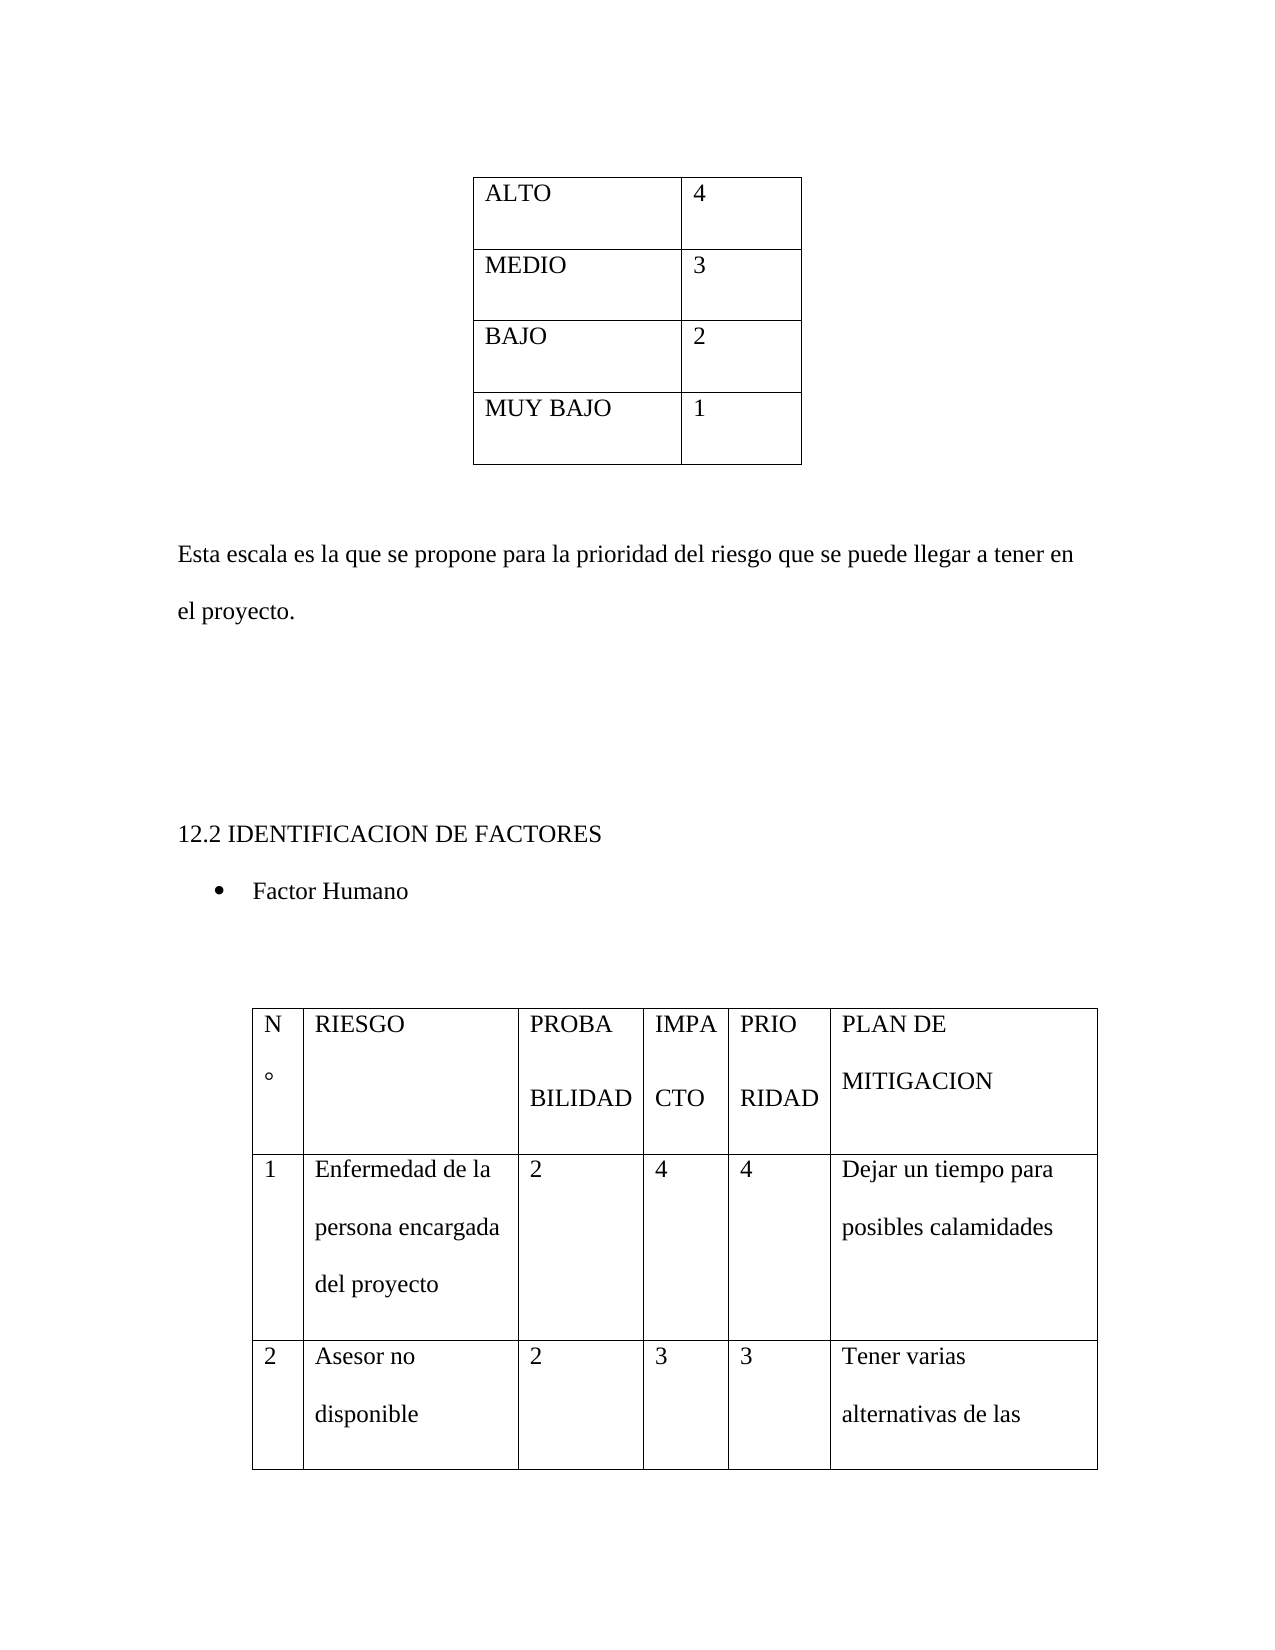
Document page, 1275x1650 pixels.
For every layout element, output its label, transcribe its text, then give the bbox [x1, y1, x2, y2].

table_header RIESGO [304, 1009, 518, 1153]
table_header IMPA CTO [644, 1009, 728, 1153]
table_cell 4 [729, 1155, 830, 1340]
table_cell BAJO [474, 321, 681, 392]
table_cell MEDIO [474, 250, 681, 320]
table_cell Enfermedad de la persona encargada del proyecto [304, 1155, 518, 1340]
text Esta escala es la que se propone para la prioridad del riesgo que se puede llegar a tener en el proyecto. [177, 539, 1098, 625]
list Factor Humano [215, 876, 1098, 905]
table_cell 3 [644, 1341, 728, 1469]
subtitle 12.2 IDENTIFICACION DE FACTORES [177, 819, 1098, 847]
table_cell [304, 1341, 518, 1469]
table_cell 1 [682, 393, 801, 463]
table_cell 4 [682, 178, 801, 249]
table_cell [831, 1341, 1097, 1469]
table_header N° [253, 1009, 303, 1153]
table_header PLAN DE MITIGACION [831, 1009, 1097, 1153]
table_cell 2 [519, 1341, 643, 1469]
table_cell 2 [519, 1155, 643, 1340]
table_header PRIO RIDAD [729, 1009, 830, 1153]
table_cell 2 [682, 321, 801, 392]
table_cell MUY BAJO [474, 393, 681, 463]
table_header PROBA BILIDAD [519, 1009, 643, 1153]
table_cell 4 [644, 1155, 728, 1340]
table_cell 1 [253, 1155, 303, 1340]
table_cell Dejar un tiempo para posibles calamidades [831, 1155, 1097, 1340]
table_cell 3 [682, 250, 801, 320]
table_cell ALTO [474, 178, 681, 249]
table_cell 3 [729, 1341, 830, 1469]
table_cell 2 [253, 1341, 303, 1469]
